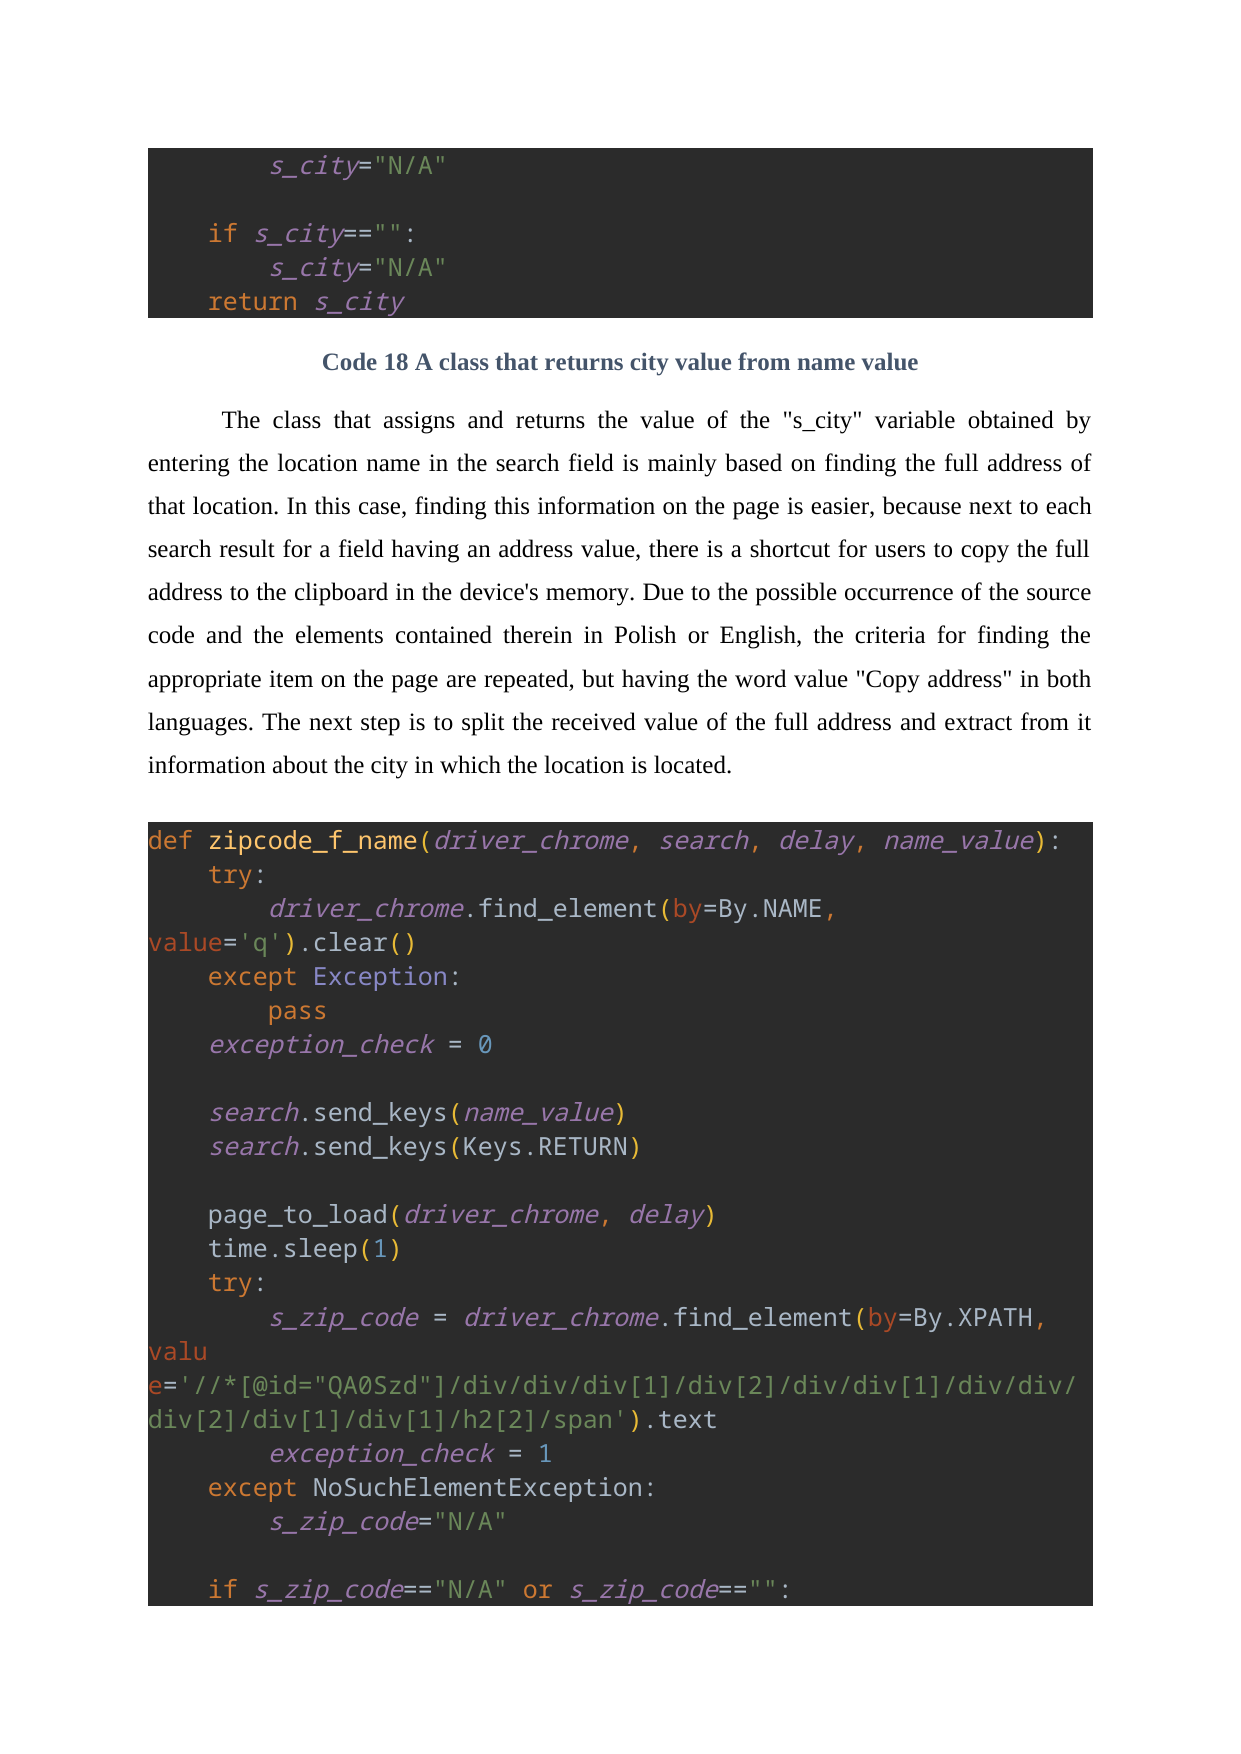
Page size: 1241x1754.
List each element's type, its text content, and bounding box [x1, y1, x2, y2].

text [148, 148, 1093, 318]
text Code 18 A class that returns city value from name value [148, 347, 1093, 376]
text The class that assigns and returns the value of the "s_city" variable obtained by entering the location name in the search field is mainly based on finding the full address of that location. In this case, finding this information on the page is easier, because next to each search result for a field having an address value, there is a shortcut for users to copy the full address to the clipboard in the device's memory. Due to the possible occurrence of the source code and the elements contained therein in Polish or English, the criteria for finding the appropriate item on the page are repeated, but having the word value "Copy address" in both languages. The next step is to split the received value of the full address and extract from it information about the city in which the location is located. [148, 405, 1093, 779]
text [148, 822, 1093, 1606]
